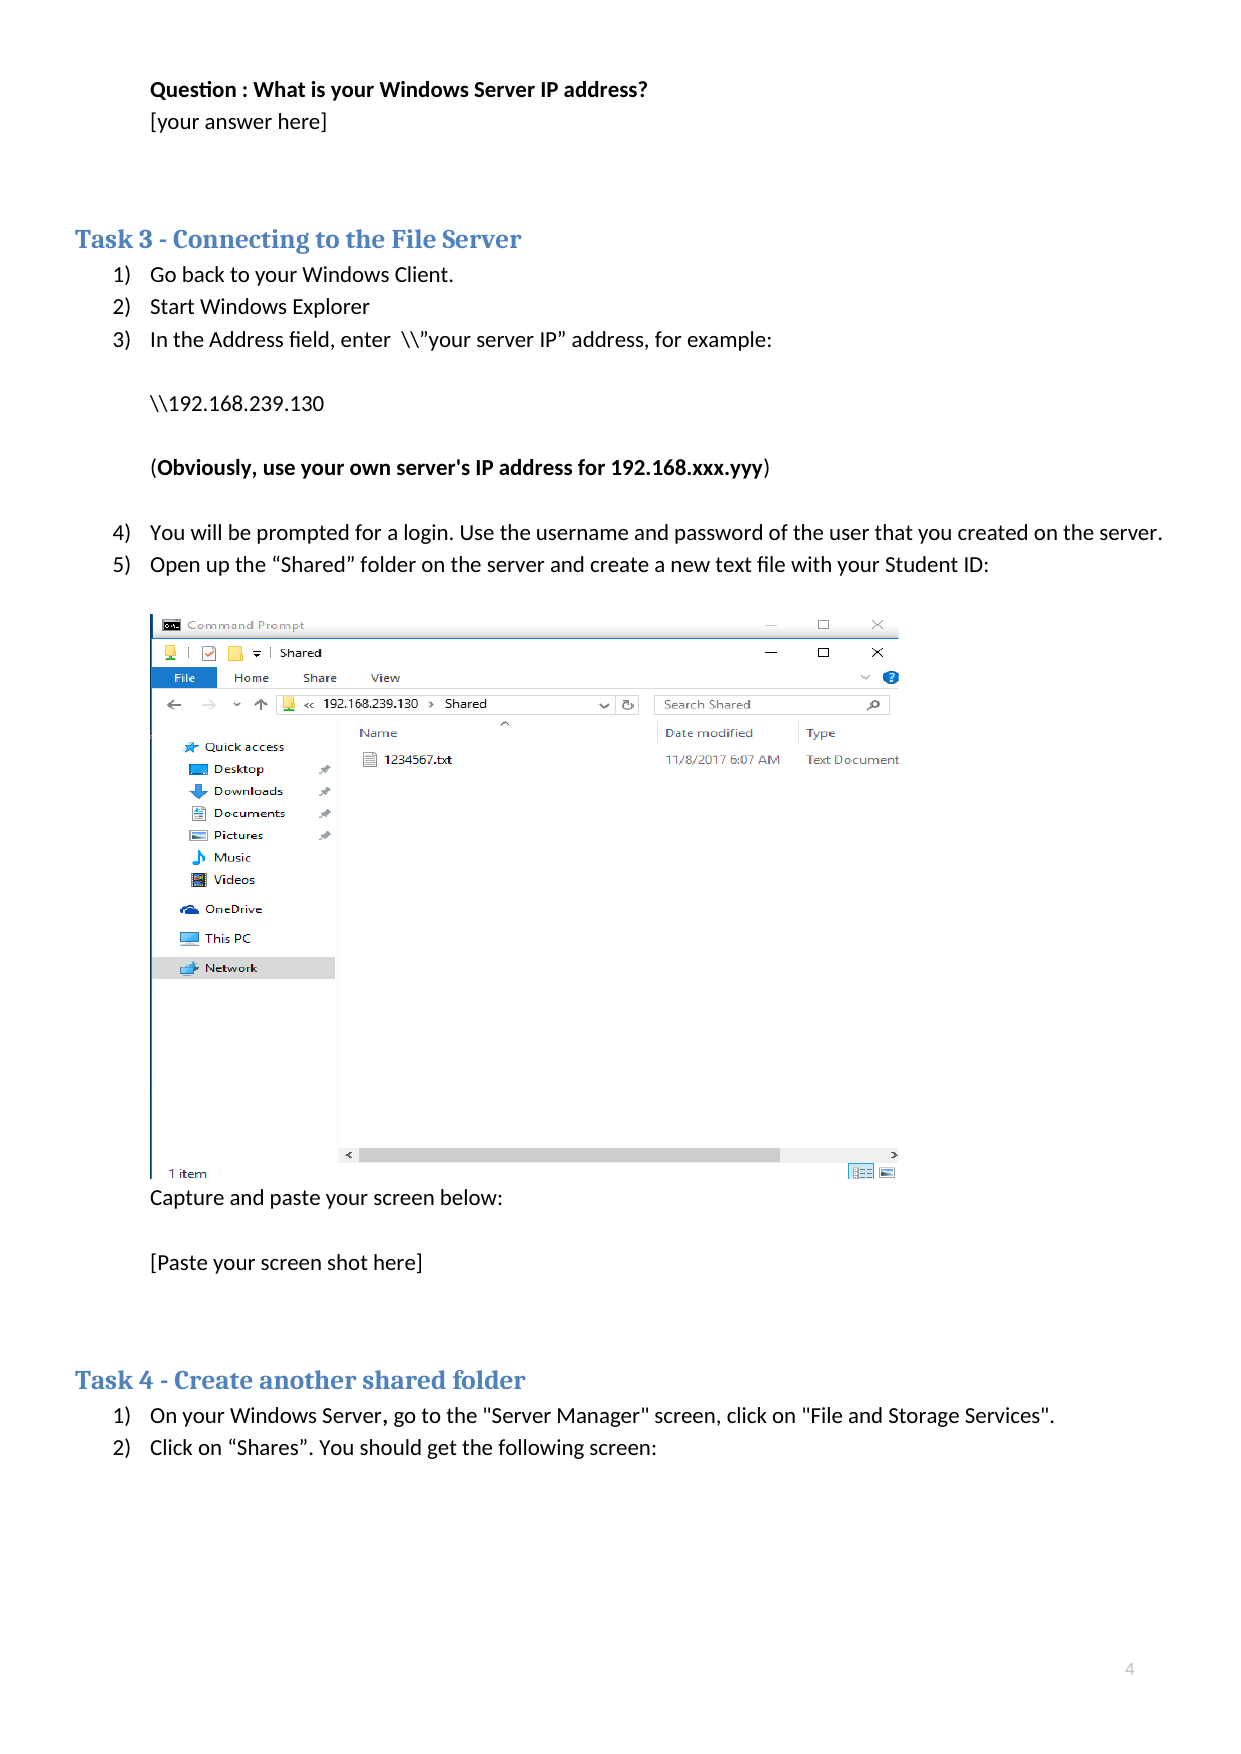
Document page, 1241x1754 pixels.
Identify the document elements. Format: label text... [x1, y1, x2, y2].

subtitle Task 3 - Connecting to the File Server [75, 224, 1165, 256]
list You will be prompted for a login. Use the username and password of the user that you created on the server. [112, 518, 1165, 546]
list Question : What is your Windows Server IP address? [your answer here] [150, 75, 1165, 135]
list In the Address field, enter \\”your server IP” address, for example: \\192.168.239.130 (Obviously, use your own server's IP address for 192.168.xxx.yyy) [112, 325, 1165, 514]
list On your Windows Server, go to the "Server Manager" screen, click on "File and Storage Services". [112, 1401, 1165, 1429]
picture [150, 614, 899, 1179]
list Start Windows Explorer [112, 292, 1165, 321]
list Click on “Shares”. You should get the following screen: [112, 1433, 1165, 1461]
subtitle Task 4 - Create another shared folder [75, 1365, 1165, 1396]
list Go back to your Windows Client. [112, 260, 1165, 288]
